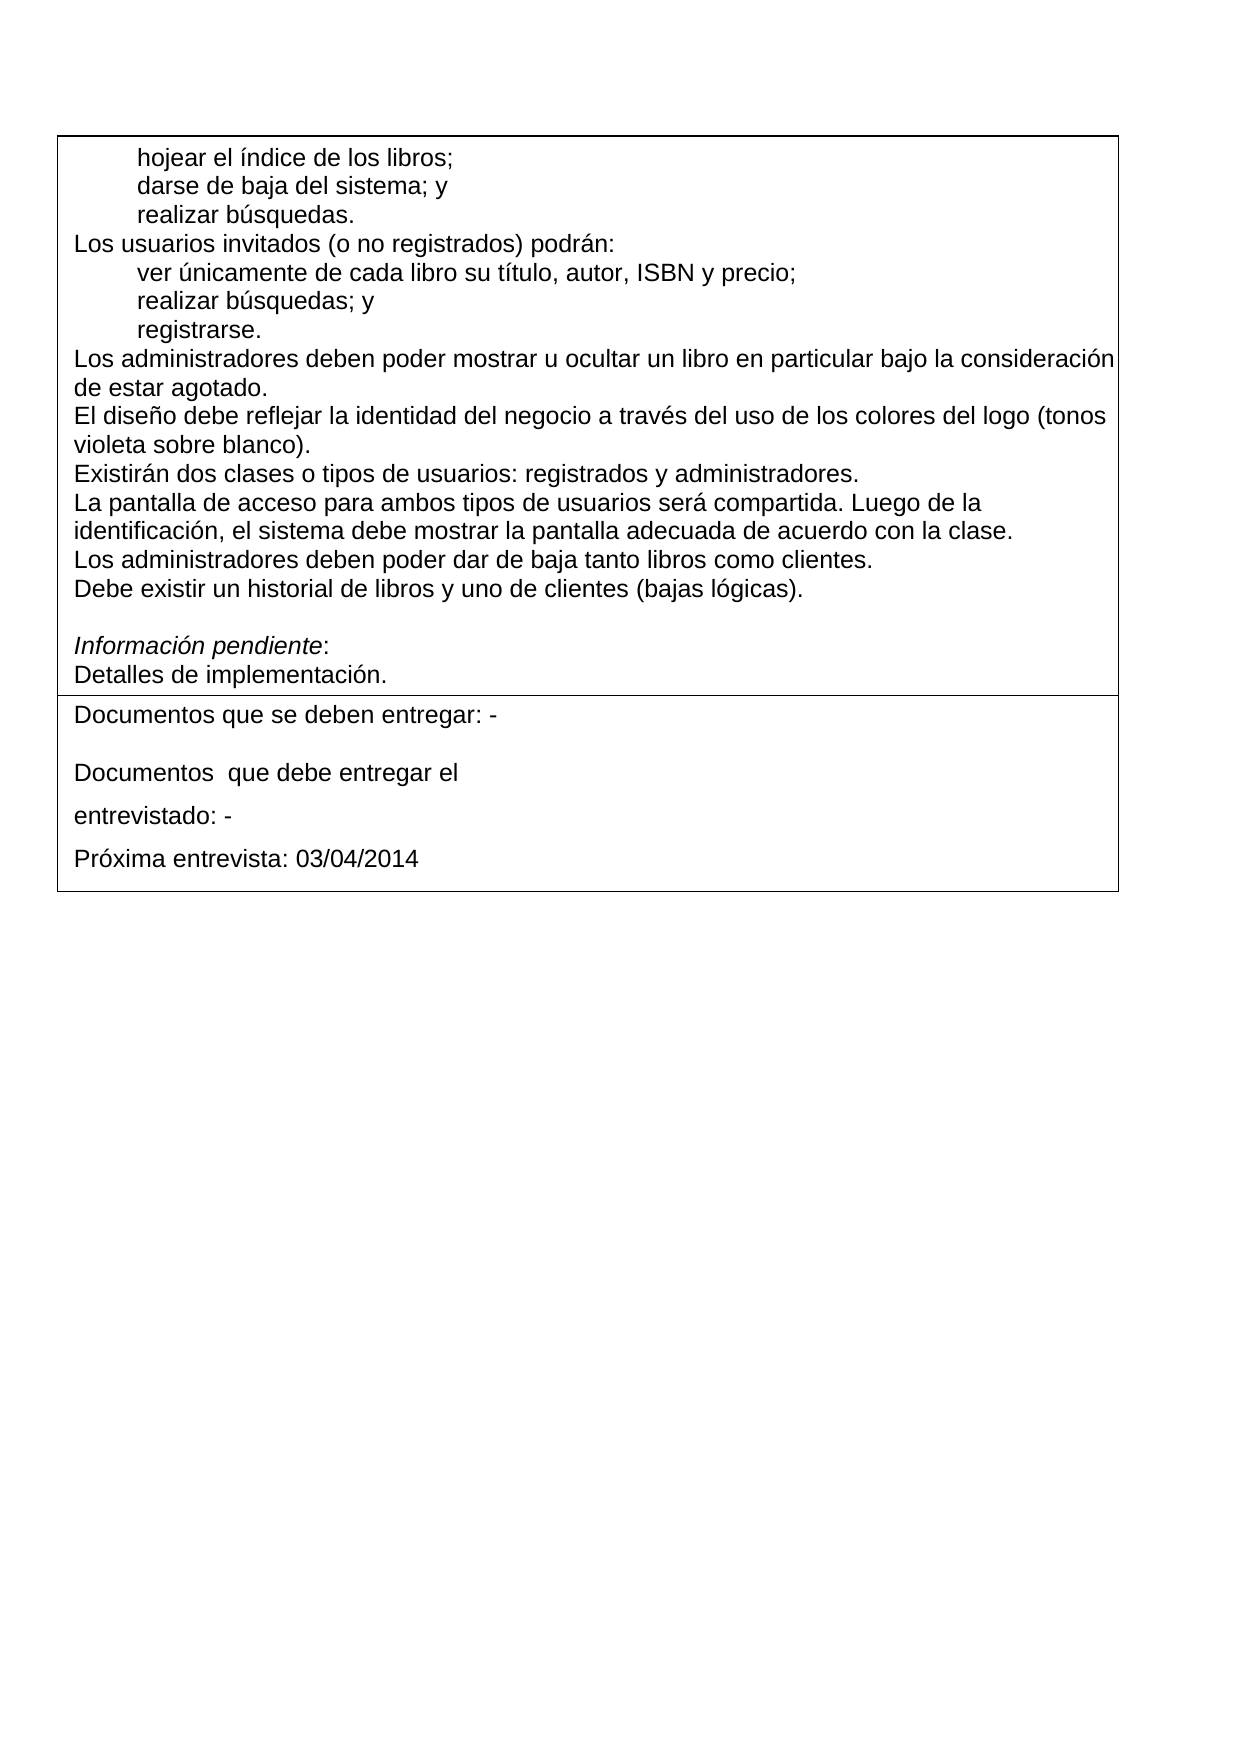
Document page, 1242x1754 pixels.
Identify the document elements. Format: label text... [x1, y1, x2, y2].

table_cell Documentos que se deben entregar: - Documentos que debe entregar el entrevistado: - Próxima entrevista: 03/04/2014 [58, 696, 1118, 891]
